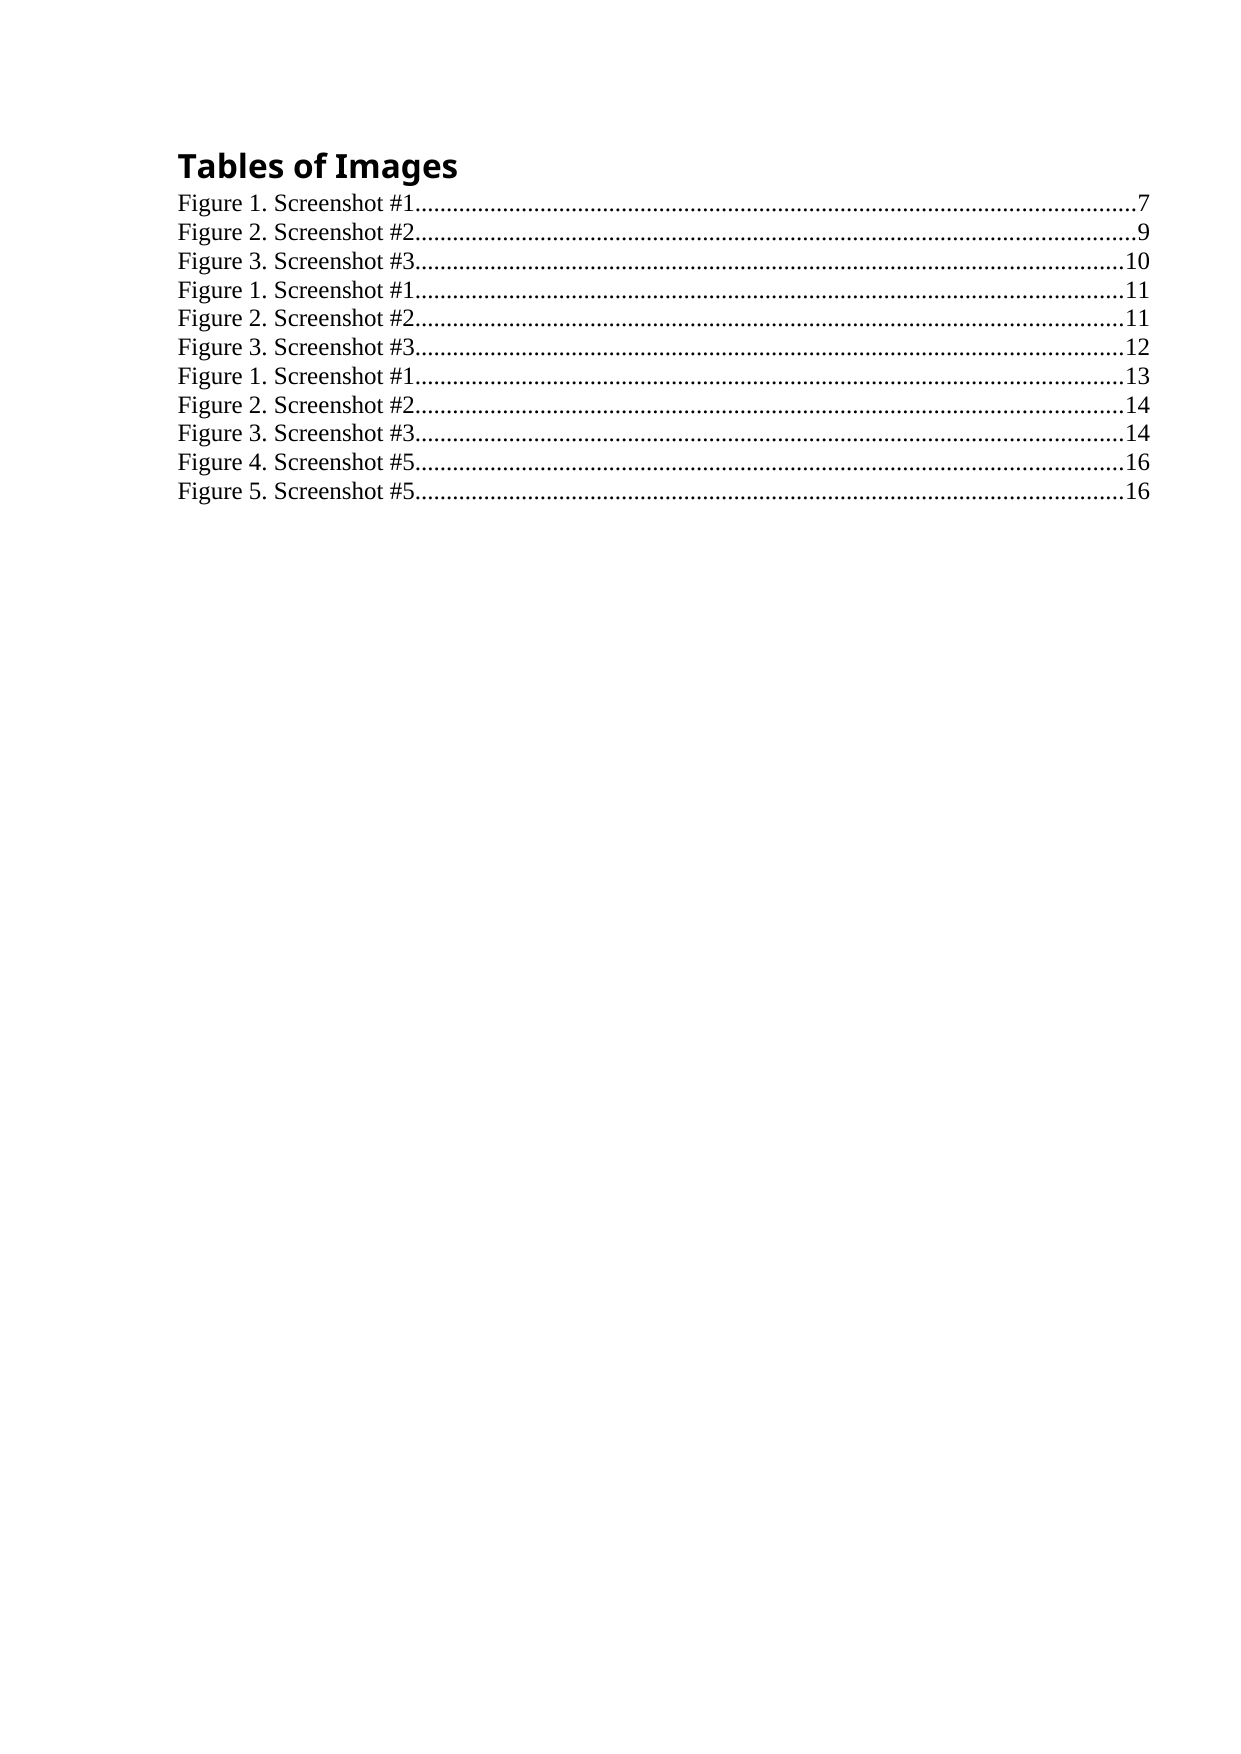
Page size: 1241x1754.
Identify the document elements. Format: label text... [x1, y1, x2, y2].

text Figure 3. Screenshot #3 14 [177, 418, 1152, 447]
text Figure 4. Screenshot #5 16 [177, 447, 1152, 476]
text Figure 1. Screenshot #1 11 [177, 275, 1152, 303]
subtitle Tables of Images [177, 143, 1152, 188]
text Figure 3. Screenshot #3 12 [177, 332, 1152, 361]
text Figure 1. Screenshot #1 13 [177, 361, 1152, 390]
text Figure 2. Screenshot #2 9 [177, 217, 1152, 246]
text Figure 2. Screenshot #2 14 [177, 390, 1152, 418]
text Figure 3. Screenshot #3 10 [177, 246, 1152, 275]
text Figure 2. Screenshot #2 11 [177, 303, 1152, 332]
text Figure 5. Screenshot #5 16 [177, 476, 1152, 505]
text Figure 1. Screenshot #1 7 [177, 188, 1152, 217]
